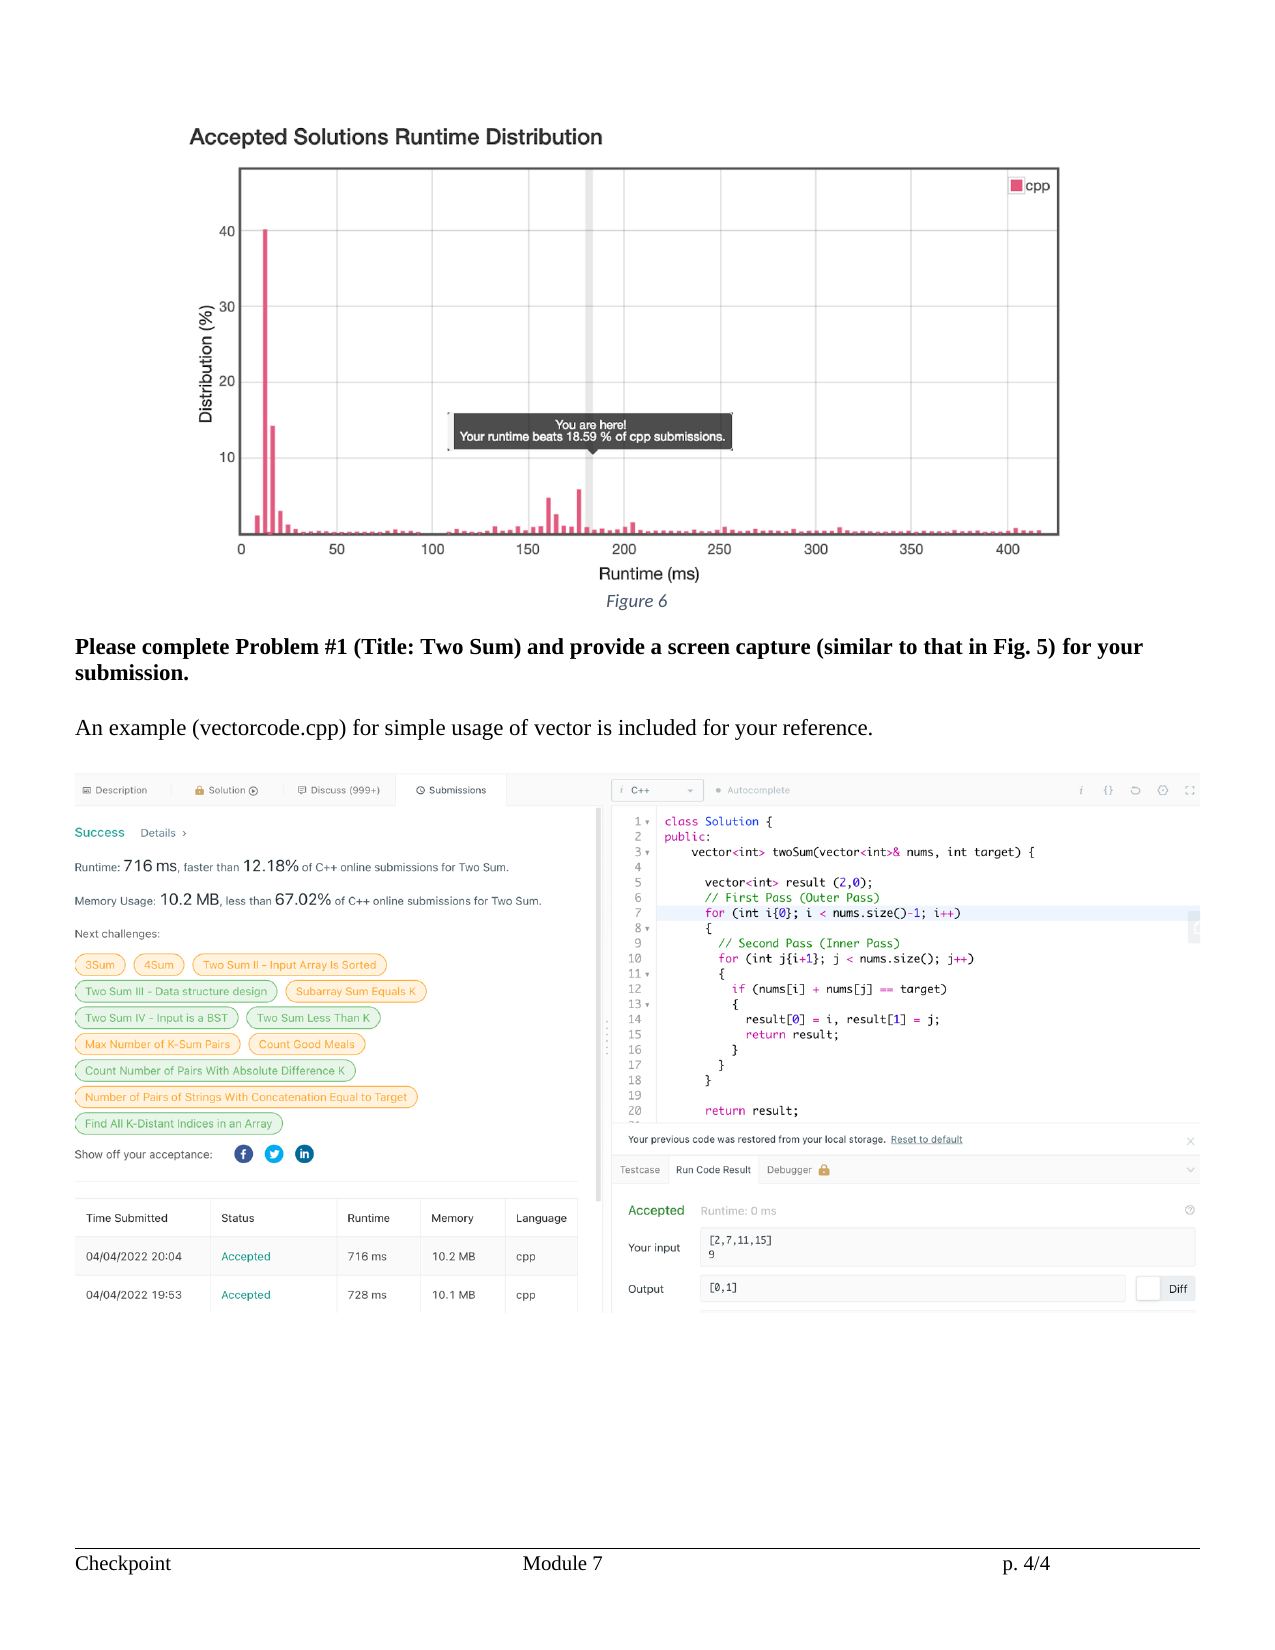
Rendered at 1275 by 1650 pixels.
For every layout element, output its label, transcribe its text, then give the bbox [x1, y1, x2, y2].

text An example (vectorcode.cpp) for simple usage of vector is included for your reference. [75, 714, 1200, 741]
text Please complete Problem #1 (Title: Two Sum) and provide a screen capture (similar to that in Fig. 5) for your submission. [75, 633, 1200, 685]
picture [75, 769, 1200, 1313]
picture [167, 103, 1108, 589]
